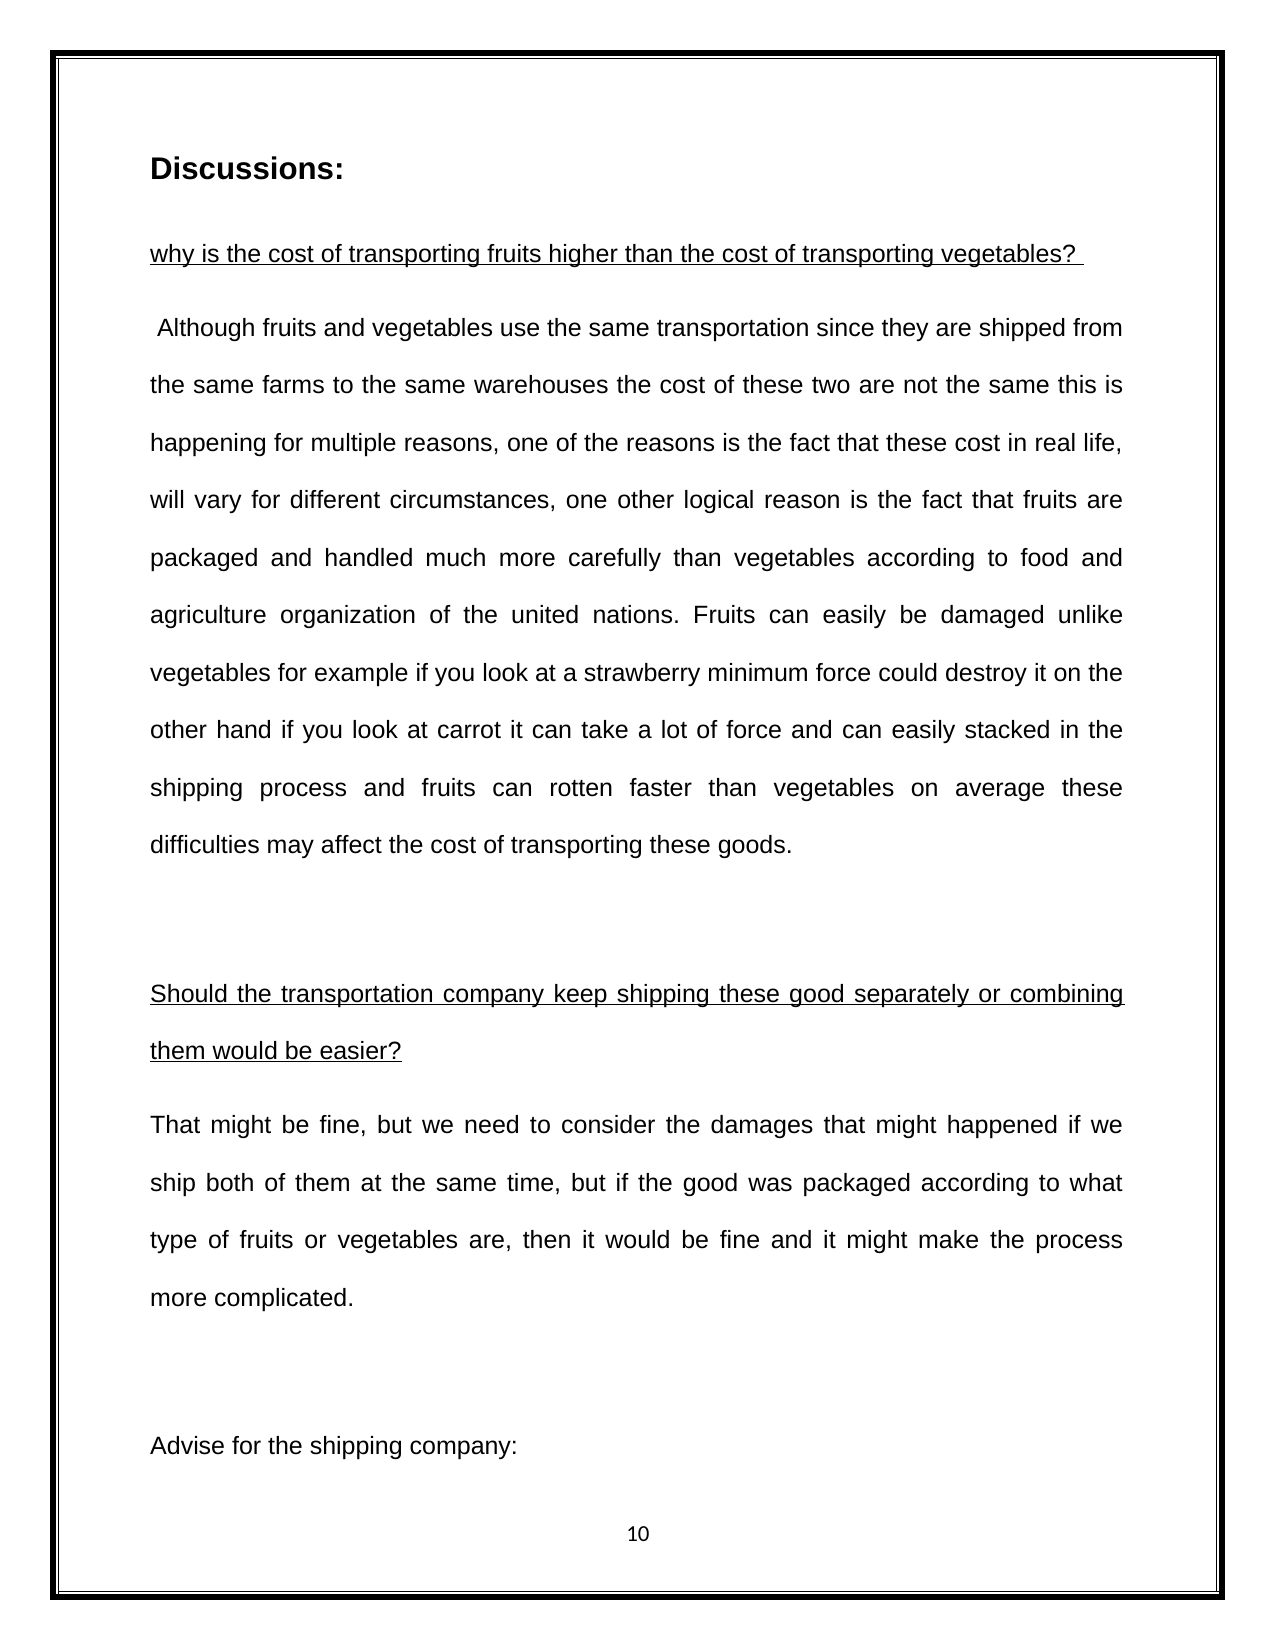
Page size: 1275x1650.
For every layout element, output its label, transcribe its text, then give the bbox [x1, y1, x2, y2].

text Although fruits and vegetables use the same transportation since they are shipped from the same farms to the same warehouses the cost of these two are not the same this is happening for multiple reasons, one of the reasons is the fact that these cost in real life, will vary for different circumstances, one other logical reason is the fact that fruits are packaged and handled much more carefully than vegetables according to food and agriculture organization of the united nations. Fruits can easily be damaged unlike vegetables for example if you look at a strawberry minimum force could destroy it on the other hand if you look at carrot it can take a lot of force and can easily stacked in the shipping process and fruits can rotten faster than vegetables on average these difficulties may affect the cost of transporting these goods. [150, 313, 1125, 859]
text Discussions: [150, 150, 1125, 186]
text Advise for the shipping company: [150, 1431, 1125, 1460]
text That might be fine, but we need to consider the damages that might happened if we ship both of them at the same time, but if the good was packaged according to what type of fruits or vegetables are, then it would be fine and it might make the process more complicated. [150, 1110, 1125, 1311]
text Should the transportation company keep shipping these good separately or combining them would be easier? [150, 978, 1125, 1004]
text why is the cost of transporting fruits higher than the cost of transporting vegetables? [150, 238, 1125, 267]
text Should the transportation company keep shipping these good separately or combining them would be easier? [150, 1005, 1125, 1065]
